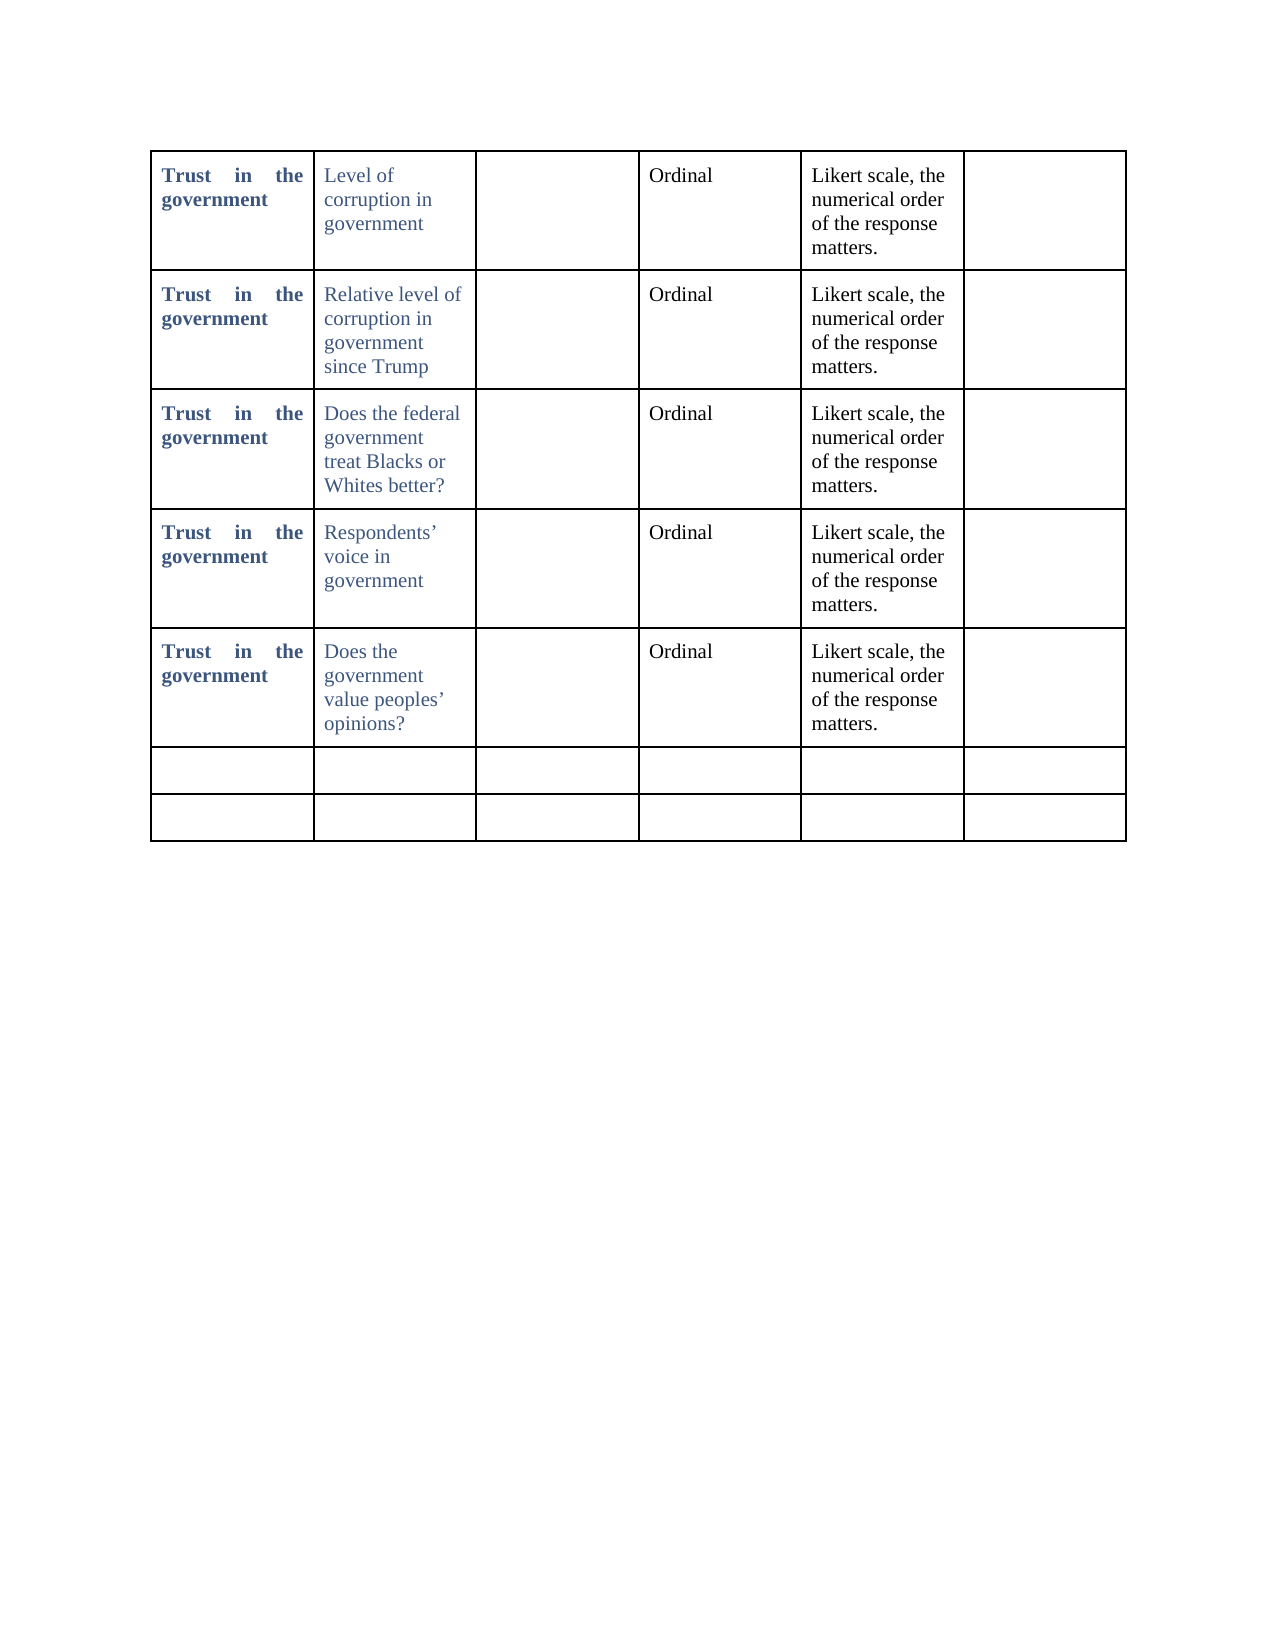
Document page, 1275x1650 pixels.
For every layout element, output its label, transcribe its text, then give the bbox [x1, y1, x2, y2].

table_cell Trust in the government [152, 629, 313, 746]
table_cell [965, 629, 1125, 746]
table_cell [152, 152, 313, 269]
table_cell [152, 795, 313, 840]
table_cell [477, 271, 638, 388]
table_cell Ordinal [640, 152, 800, 269]
table_cell [640, 748, 800, 793]
table_cell [802, 795, 963, 840]
table_cell Does the federal government treat Blacks or Whites better? [315, 390, 475, 507]
table_cell Ordinal [640, 629, 800, 746]
table_cell [965, 510, 1125, 627]
table_cell [477, 629, 638, 746]
table_cell Likert scale, the numerical order of the response matters. [802, 390, 963, 507]
table_cell Ordinal [640, 390, 800, 507]
table_cell Likert scale, the numerical order of the response matters. [802, 510, 963, 627]
table_cell Likert scale, the numerical order of the response matters. [802, 629, 963, 746]
table_cell [965, 271, 1125, 388]
table_cell [965, 795, 1125, 840]
table_cell [965, 152, 1125, 269]
table_cell Relative level of corruption in government since Trump [315, 271, 475, 388]
table_cell [477, 152, 638, 269]
table_cell [640, 795, 800, 840]
table_cell [802, 748, 963, 793]
table_cell [152, 748, 313, 793]
table_cell Trust in the government [152, 390, 313, 507]
table_cell Ordinal [640, 271, 800, 388]
table_cell Ordinal [640, 510, 800, 627]
table_cell [965, 390, 1125, 507]
table_cell [477, 390, 638, 507]
table_cell [477, 510, 638, 627]
table_cell Trust in the government [152, 271, 313, 388]
table_cell Trust in the government [152, 510, 313, 627]
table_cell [802, 152, 963, 269]
table_cell Respondents’ voice in government [315, 510, 475, 627]
table_cell [315, 795, 475, 840]
table_cell [315, 748, 475, 793]
table_cell Level of corruption in government [315, 152, 475, 269]
table_cell [477, 795, 638, 840]
table_cell [477, 748, 638, 793]
table_cell Does the government value peoples’ opinions? [315, 629, 475, 746]
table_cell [802, 271, 963, 388]
table_cell [965, 748, 1125, 793]
